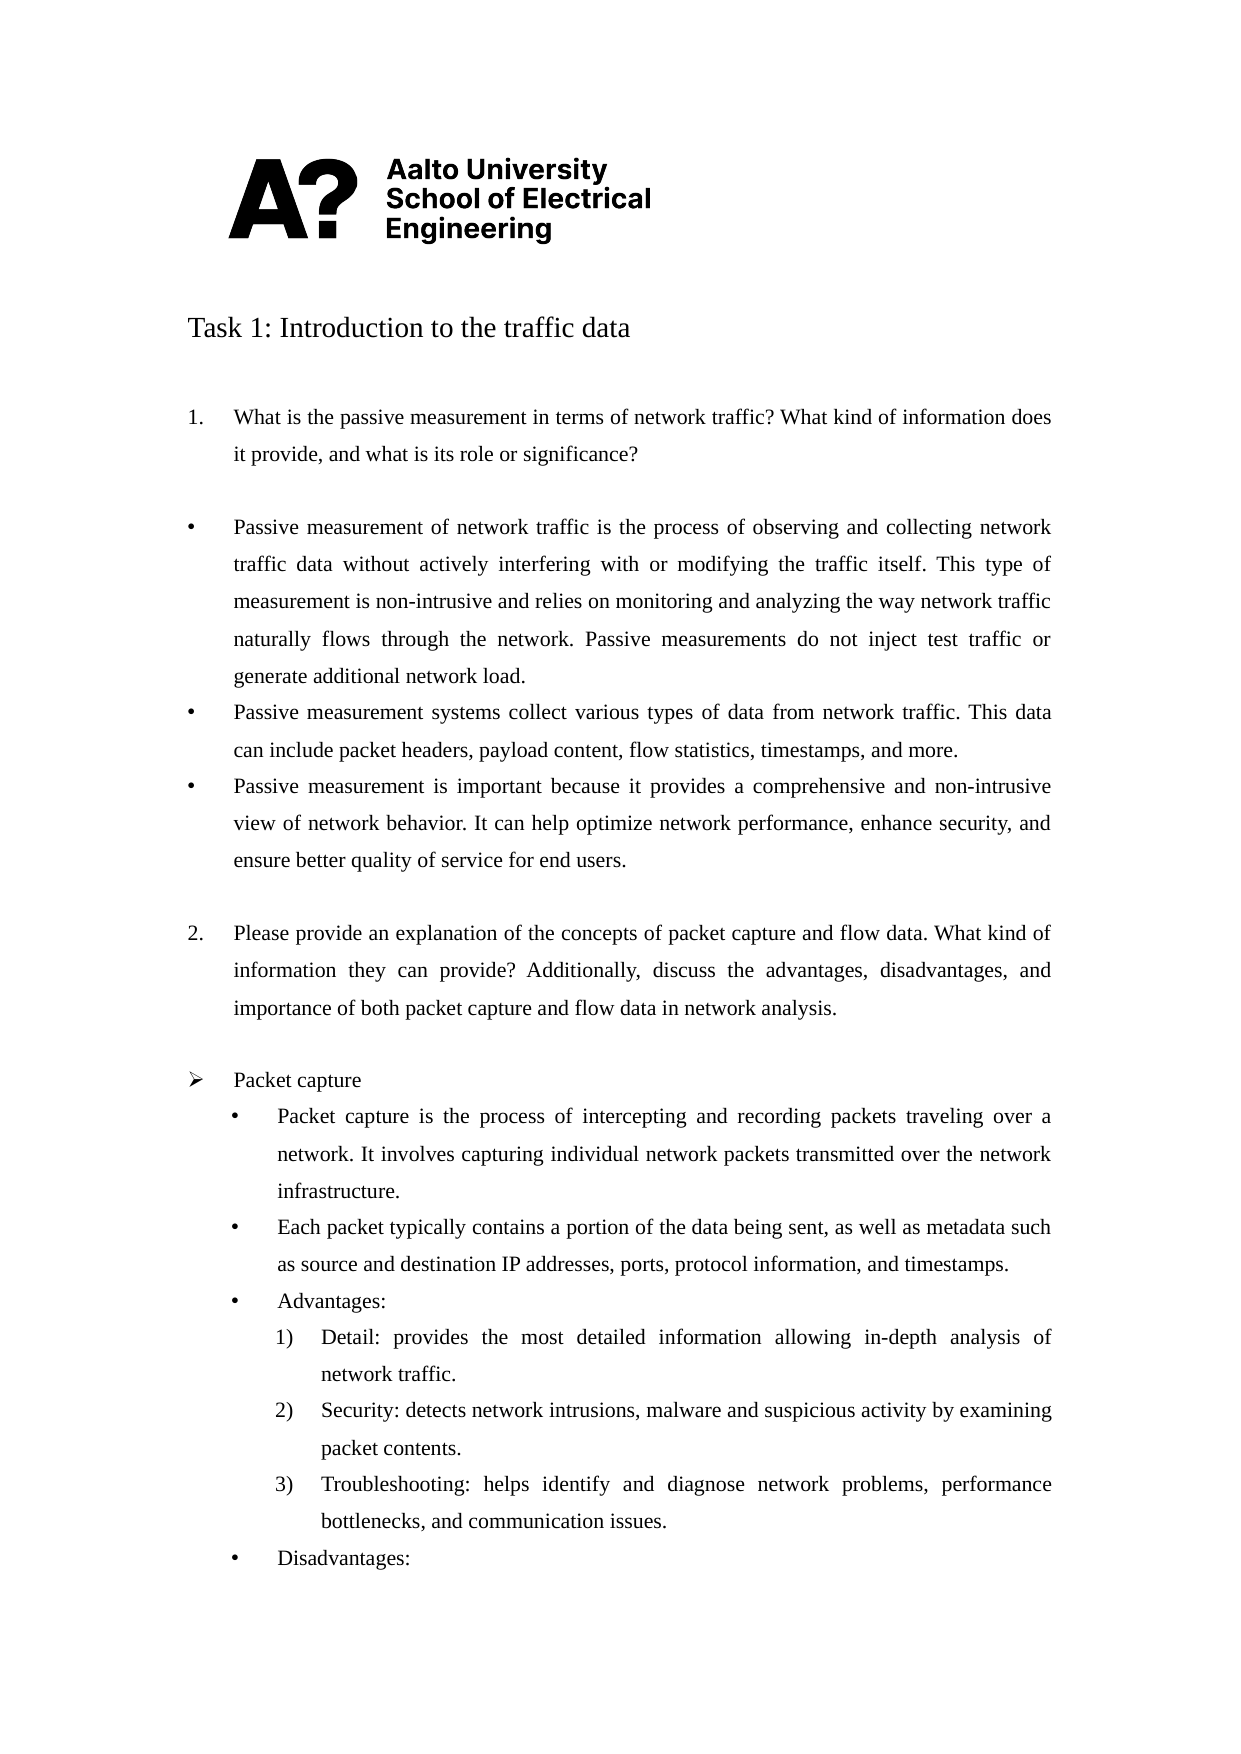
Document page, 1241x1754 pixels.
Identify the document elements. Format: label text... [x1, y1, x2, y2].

list Each packet typically contains a portion of the data being sent, as well as metadata such as source and destination IP addresses, ports, protocol information, and timestamps. [231, 1211, 1053, 1280]
picture [187, 114, 695, 285]
list What is the passive measurement in terms of network traffic? What kind of information does it provide, and what is its role or significance? [187, 401, 1053, 470]
list Advantages: [231, 1284, 1053, 1317]
list Passive measurement is important because it provides a comprehensive and non-intrusive view of network behavior. It can help optimize network performance, enhance security, and ensure better quality of service for end users. [187, 769, 1053, 876]
list Passive measurement systems collect various types of data from network traffic. This data can include packet headers, payload content, flow statistics, timestamps, and more. [187, 696, 1053, 766]
list Packet capture [187, 1063, 1053, 1096]
list Packet capture is the process of intercepting and recording packets traveling over a network. It involves capturing individual network packets transmitted over the network infrastructure. [231, 1100, 1053, 1207]
list Security: detects network intrusions, malware and suspicious activity by examining packet contents. [275, 1394, 1053, 1464]
text Task 1: Introduction to the traffic data [187, 294, 1053, 359]
list Disadvantages: [231, 1541, 1053, 1573]
list Troubleshooting: helps identify and diagnose network problems, performance bottlenecks, and communication issues. [275, 1467, 1053, 1537]
list Please provide an explanation of the concepts of packet capture and flow data. What kind of information they can provide? Additionally, discuss the advantages, disadvantages, and importance of both packet capture and flow data in network analysis. [187, 916, 1053, 1023]
list Detail: provides the most detailed information allowing in-depth analysis of network traffic. [275, 1320, 1053, 1390]
list Passive measurement of network traffic is the process of observing and collecting network traffic data without actively interfering with or modifying the traffic itself. This type of measurement is non-intrusive and relies on monitoring and analyzing the way network traffic naturally flows through the network. Passive measurements do not inject test traffic or generate additional network load. [187, 510, 1053, 692]
